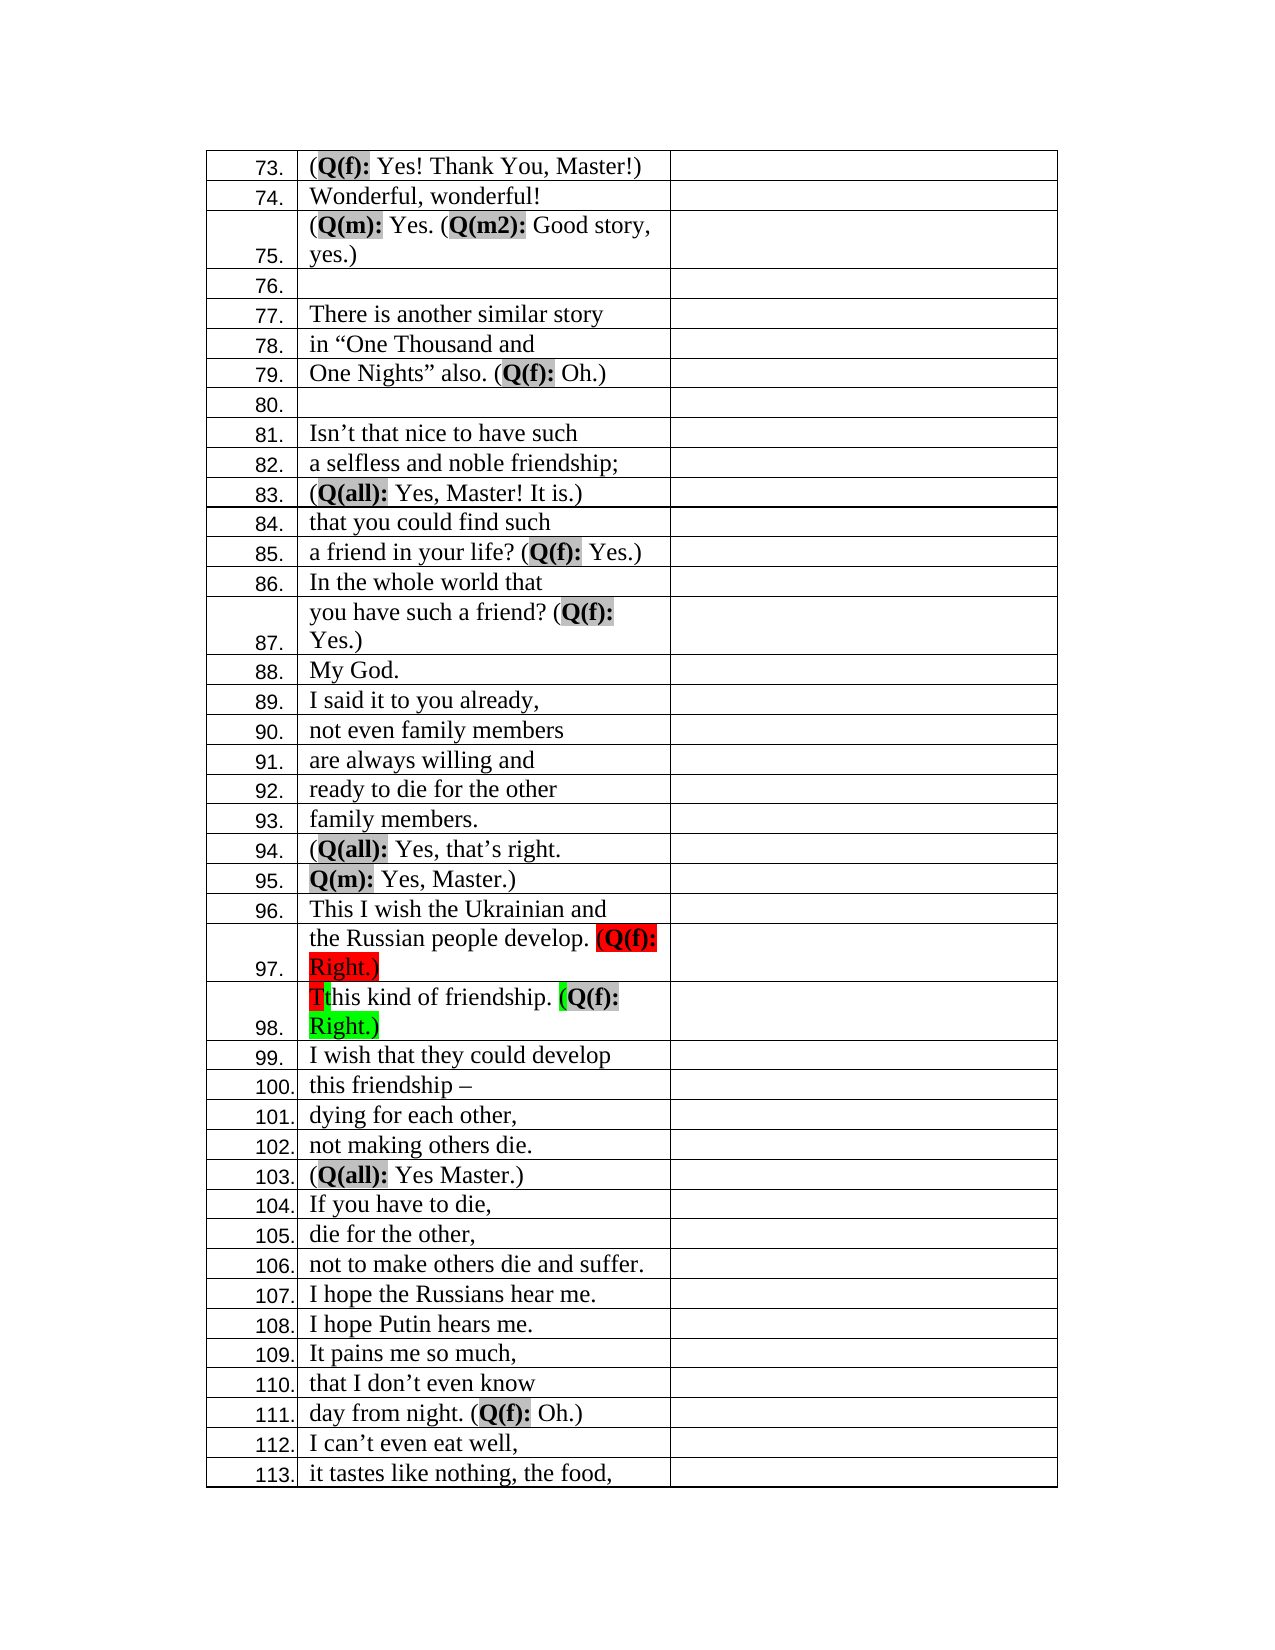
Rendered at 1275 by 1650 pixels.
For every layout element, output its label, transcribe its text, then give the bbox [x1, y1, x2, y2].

table_cell I can’t even eat well, [298, 1428, 670, 1457]
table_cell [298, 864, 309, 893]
table_cell die for the other, [298, 1219, 670, 1248]
table_cell [671, 388, 1057, 417]
table_cell I said it to you already, [298, 685, 670, 714]
table_cell [671, 1070, 1057, 1099]
table_cell I hope Putin hears me. [298, 1309, 670, 1337]
table_cell [207, 1130, 297, 1159]
table_cell ready to die for the other [298, 775, 670, 803]
table_cell [671, 1041, 1057, 1069]
table_cell [671, 1428, 1057, 1457]
table_cell [671, 1339, 1057, 1367]
table_cell [671, 1100, 1057, 1129]
table_cell family members. [298, 804, 670, 833]
table_cell [671, 1130, 1057, 1159]
table_cell [671, 418, 1057, 447]
table_cell [207, 597, 297, 654]
table_cell [207, 299, 297, 328]
table_cell [207, 894, 297, 922]
table_cell [671, 211, 1057, 268]
table_cell [671, 1279, 1057, 1308]
table_cell [671, 478, 1057, 506]
table_cell [207, 388, 297, 417]
table_cell [671, 924, 1057, 981]
table_cell Tthis kind of friendship. (Q(f): Right.) [331, 982, 670, 1039]
table_cell not making others die. [298, 1130, 670, 1159]
table_cell (Q(m): Yes. (Q(m2): Good story, yes.) [298, 211, 670, 268]
table_cell In the whole world that [298, 567, 670, 596]
table_cell it tastes like nothing, the food, [298, 1458, 670, 1486]
table_cell [671, 804, 1057, 833]
table_cell [671, 864, 1057, 893]
table_cell [671, 508, 1057, 536]
table_cell [207, 1219, 297, 1248]
table_cell day from night. (Q(f): Oh.) [531, 1398, 670, 1427]
table_cell [207, 1279, 297, 1308]
table_cell My God. [298, 655, 670, 684]
table_cell [207, 1100, 297, 1129]
table_cell [207, 269, 297, 298]
table_cell I hope the Russians hear me. [298, 1279, 670, 1308]
table_cell [671, 1368, 1057, 1397]
table_cell [207, 982, 297, 1039]
table_cell [671, 1458, 1057, 1486]
table_cell [207, 329, 297, 357]
table_cell [207, 211, 297, 268]
table_cell a selfless and noble friendship; [298, 448, 670, 477]
table_cell [671, 299, 1057, 328]
table_cell not even family members [298, 715, 670, 744]
table_cell [207, 1160, 297, 1188]
table_cell [207, 418, 297, 447]
table_cell that you could find such [298, 508, 670, 536]
table_cell the Russian people develop. (Q(f): Right.) [298, 924, 670, 981]
table_cell [207, 1190, 297, 1218]
table_cell [671, 775, 1057, 803]
table_cell [207, 1339, 297, 1367]
table_cell This I wish the Ukrainian and [298, 894, 670, 922]
table_cell [671, 1249, 1057, 1278]
table_cell [207, 1249, 297, 1278]
table_cell [671, 1398, 1057, 1427]
table_cell [207, 745, 297, 773]
table_cell [671, 1219, 1057, 1248]
table_cell [207, 537, 297, 566]
table_cell Isn’t that nice to have such [298, 418, 670, 447]
table_cell [298, 269, 670, 298]
table_cell [207, 775, 297, 803]
table_cell [671, 597, 1057, 654]
table_cell [207, 685, 297, 714]
table_cell that I don’t even know [298, 1368, 670, 1397]
table_cell not to make others die and suffer. [298, 1249, 670, 1278]
table_cell [207, 834, 297, 863]
table_cell One Nights” also. (Q(f): Oh.) [298, 359, 502, 387]
table_cell [671, 655, 1057, 684]
table_cell [207, 1041, 297, 1069]
table_cell I wish that they could develop [298, 1041, 670, 1069]
table_cell [671, 745, 1057, 773]
table_cell [671, 448, 1057, 477]
table_cell Wonderful, wonderful! [298, 181, 670, 209]
table_cell [207, 359, 297, 387]
table_cell [671, 1190, 1057, 1218]
table_cell [207, 1309, 297, 1337]
table_cell [207, 508, 297, 536]
table_cell this friendship – [298, 1070, 670, 1099]
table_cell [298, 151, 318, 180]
table_cell [207, 1368, 297, 1397]
table_cell [207, 448, 297, 477]
table_cell [207, 1070, 297, 1099]
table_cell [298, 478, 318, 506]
table_cell [207, 655, 297, 684]
table_cell [207, 924, 297, 981]
table_cell [671, 359, 1057, 387]
table_cell If you have to die, [298, 1190, 670, 1218]
table_cell [207, 1458, 297, 1486]
table_cell are always willing and [298, 745, 670, 773]
table_cell (Q(all): Yes, that’s right. [388, 834, 670, 863]
table_cell One Nights” also. (Q(f): Oh.) [555, 359, 670, 387]
table_cell [207, 1428, 297, 1457]
table_cell [671, 151, 1057, 180]
table_cell [207, 478, 297, 506]
table_cell Q(m): Yes, Master.) [374, 864, 670, 893]
table_cell [671, 1309, 1057, 1337]
table_cell [671, 329, 1057, 357]
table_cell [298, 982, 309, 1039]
table_cell [207, 567, 297, 596]
table_cell you have such a friend? (Q(f): Yes.) [298, 597, 670, 654]
table_cell [671, 715, 1057, 744]
table_cell There is another similar story [298, 299, 670, 328]
table_cell [671, 567, 1057, 596]
table_cell [207, 181, 297, 209]
table_cell [671, 269, 1057, 298]
table_cell day from night. (Q(f): Oh.) [298, 1398, 479, 1427]
table_cell [671, 181, 1057, 209]
table_cell a friend in your life? (Q(f): Yes.) [582, 537, 670, 566]
table_cell [207, 864, 297, 893]
table_cell (Q(all): Yes, Master! It is.) [388, 478, 670, 506]
table_cell (Q(f): Yes! Thank You, Master!) [370, 151, 670, 180]
table_cell It pains me so much, [298, 1339, 670, 1367]
table_cell [207, 804, 297, 833]
table_cell [671, 537, 1057, 566]
table_cell [207, 1398, 297, 1427]
table_cell [207, 151, 297, 180]
table_cell (Q(all): Yes Master.) [388, 1160, 670, 1188]
table_cell [671, 685, 1057, 714]
table_cell in “One Thousand and [298, 329, 670, 357]
table_cell [671, 1160, 1057, 1188]
table_cell [671, 894, 1057, 922]
table_cell [298, 388, 670, 417]
table_cell [671, 834, 1057, 863]
table_cell [671, 982, 1057, 1039]
table_cell dying for each other, [298, 1100, 670, 1129]
table_cell [207, 715, 297, 744]
table_cell a friend in your life? (Q(f): Yes.) [298, 537, 529, 566]
